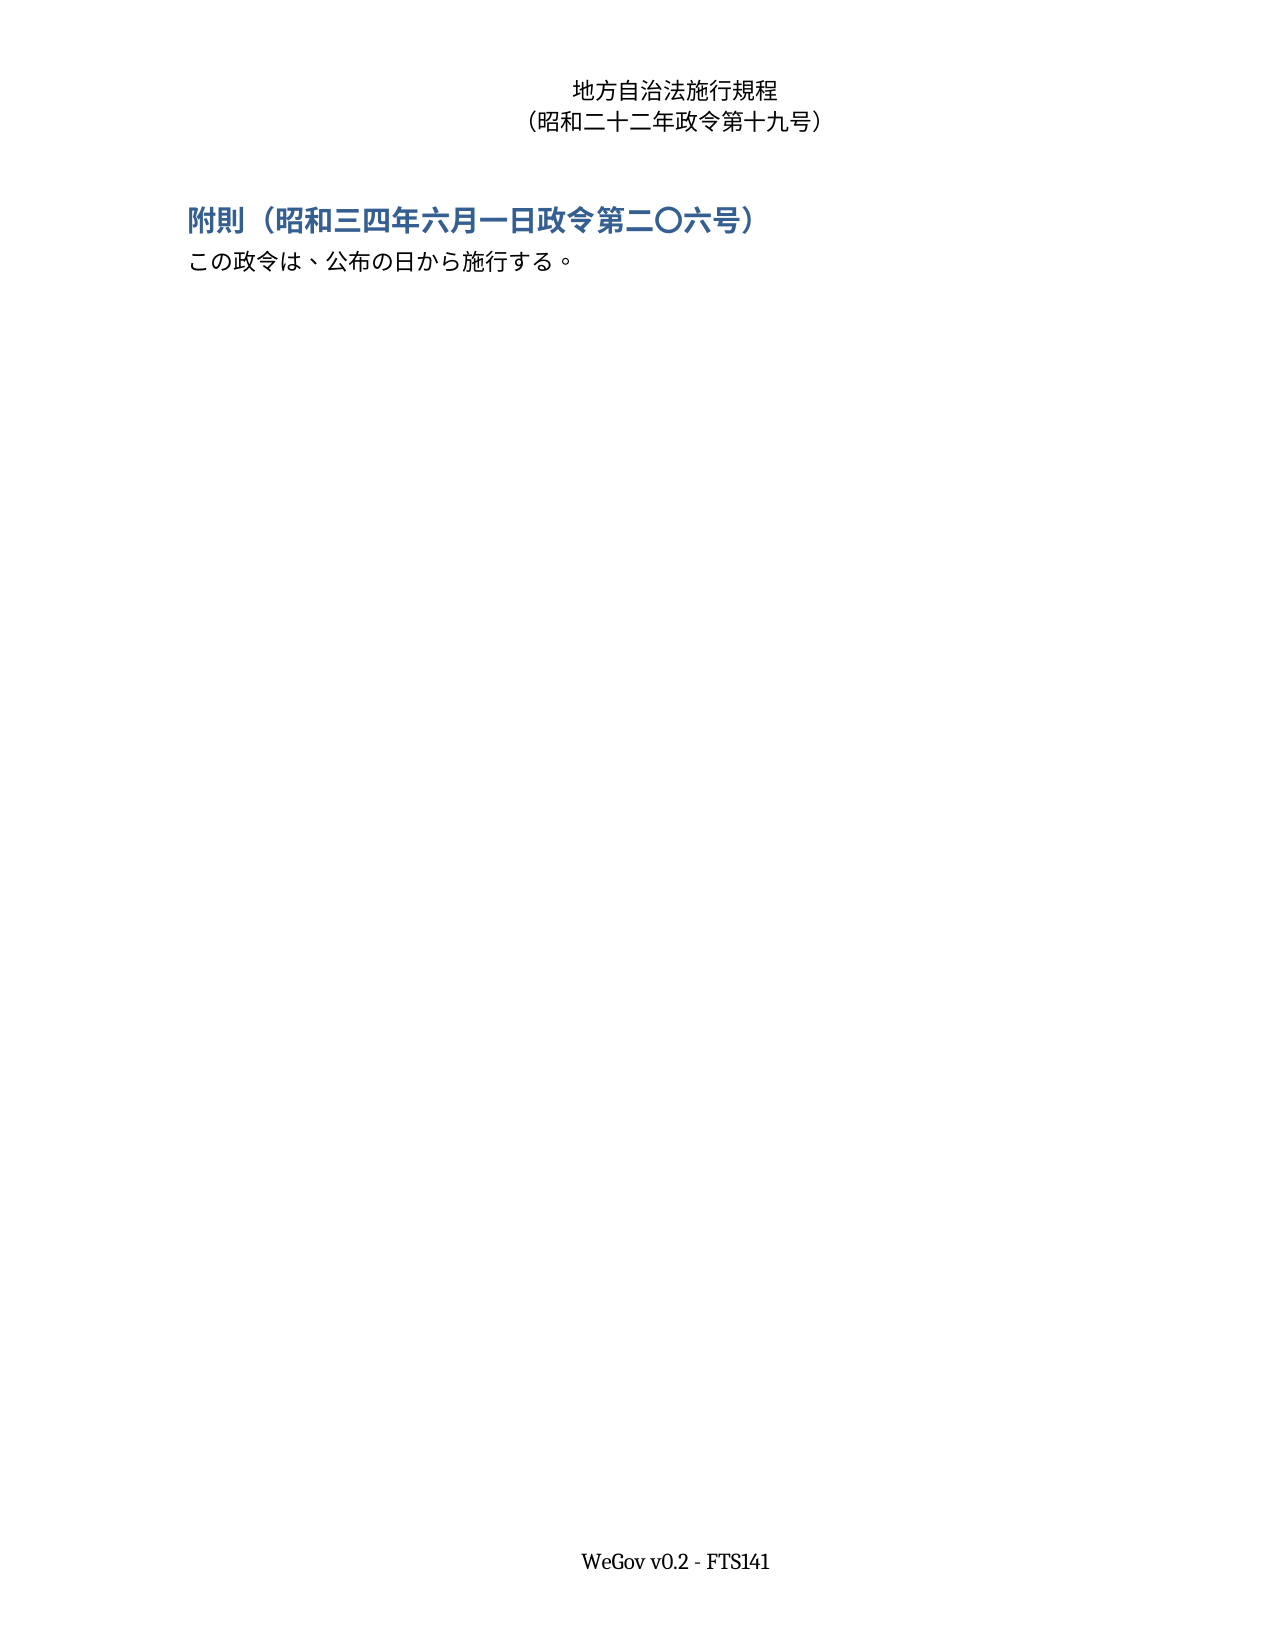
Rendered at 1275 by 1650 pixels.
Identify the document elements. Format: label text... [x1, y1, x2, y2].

text この政令は、公布の日から施行する。 [187, 246, 1087, 277]
subtitle 附則（昭和三四年六月一日政令第二〇六号） [187, 200, 1087, 240]
